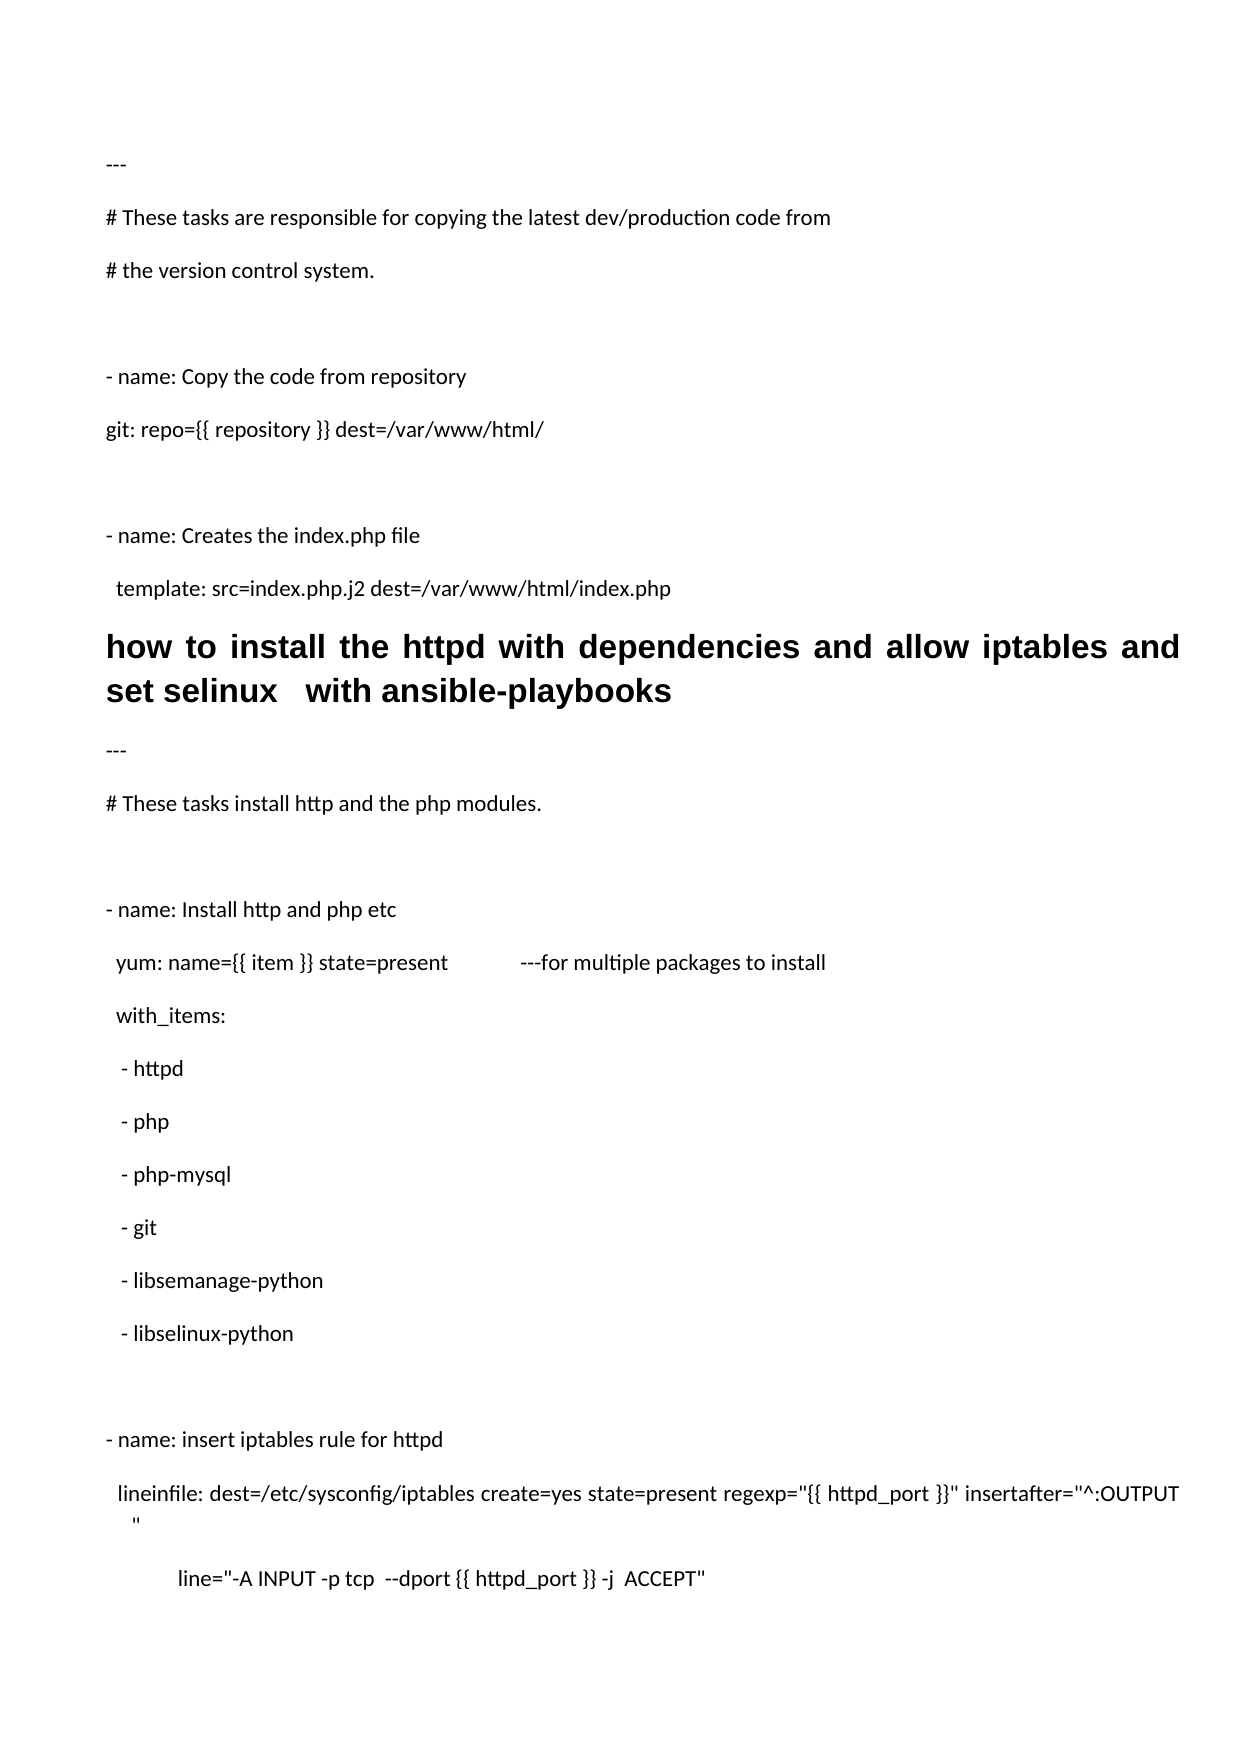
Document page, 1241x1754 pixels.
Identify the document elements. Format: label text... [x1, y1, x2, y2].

text yum: name={{ item }} state=present ---for multiple packages to install [106, 948, 1181, 976]
text how to install the httpd with dependencies and allow iptables and set selinux with ansible-playbooks [106, 627, 1181, 710]
text - name: insert iptables rule for httpd [106, 1426, 1181, 1454]
text - name: Creates the index.php file [106, 521, 1181, 549]
text lineinfile: dest=/etc/sysconfig/iptables create=yes state=present regexp="{{ httpd_port }}" insertafter="^:OUTPUT " [106, 1479, 1181, 1539]
text - name: Install http and php etc [106, 895, 1181, 923]
text - httpd [106, 1054, 1181, 1082]
text - libselinux-python [106, 1319, 1181, 1348]
text --- [106, 150, 1181, 178]
text template: src=index.php.j2 dest=/var/www/html/index.php [106, 574, 1181, 602]
text git: repo={{ repository }} dest=/var/www/html/ [19, 415, 1181, 443]
text - libsemanage-python [106, 1267, 1181, 1294]
text # These tasks are responsible for copying the latest dev/production code from [106, 203, 1181, 231]
text - git [106, 1213, 1181, 1242]
text # These tasks install http and the php modules. [106, 789, 1181, 817]
text # the version control system. [106, 256, 1181, 284]
text - name: Copy the code from repository [106, 362, 1181, 390]
text --- [106, 736, 1181, 764]
text - php-mysql [106, 1161, 1181, 1188]
text - php [106, 1107, 1181, 1136]
text line="-A INPUT -p tcp --dport {{ httpd_port }} -j ACCEPT" [106, 1564, 1181, 1592]
text with_items: [106, 1001, 1181, 1029]
